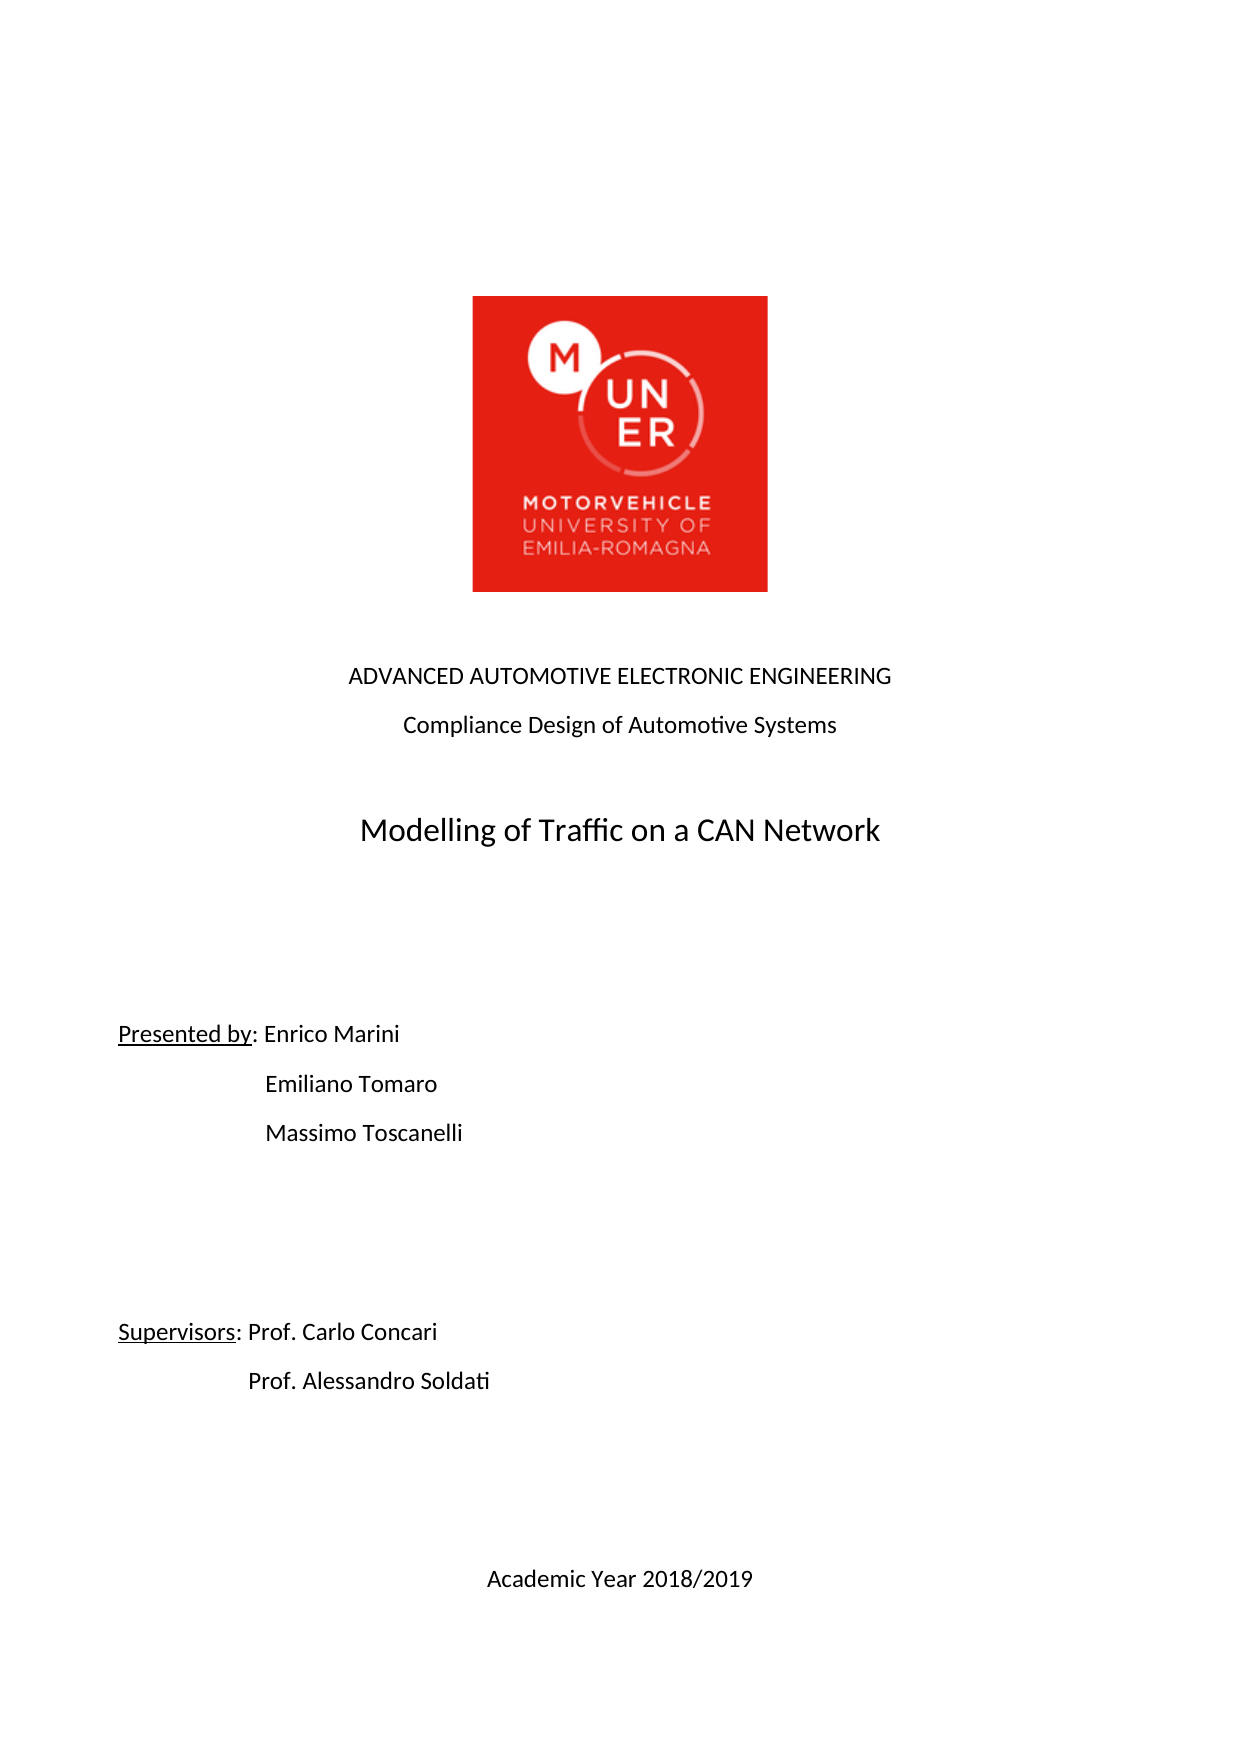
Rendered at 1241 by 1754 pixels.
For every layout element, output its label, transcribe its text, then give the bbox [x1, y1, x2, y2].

text Presented by: Enrico Marini [118, 1018, 1122, 1049]
text ADVANCED AUTOMOTIVE ELECTRONIC ENGINEERING [118, 660, 1122, 691]
text Prof. Alessandro Soldati [118, 1365, 1122, 1396]
text Emiliano Tomaro [118, 1068, 1122, 1098]
text Academic Year 2018/2019 [118, 1564, 1122, 1594]
text Massimo Toscanelli [118, 1117, 1122, 1148]
text Compliance Design of Automotive Systems [118, 710, 1122, 740]
text Supervisors: Prof. Carlo Concari [118, 1316, 1122, 1346]
picture [472, 296, 768, 592]
text Modelling of Traffic on a CAN Network [118, 809, 1122, 849]
